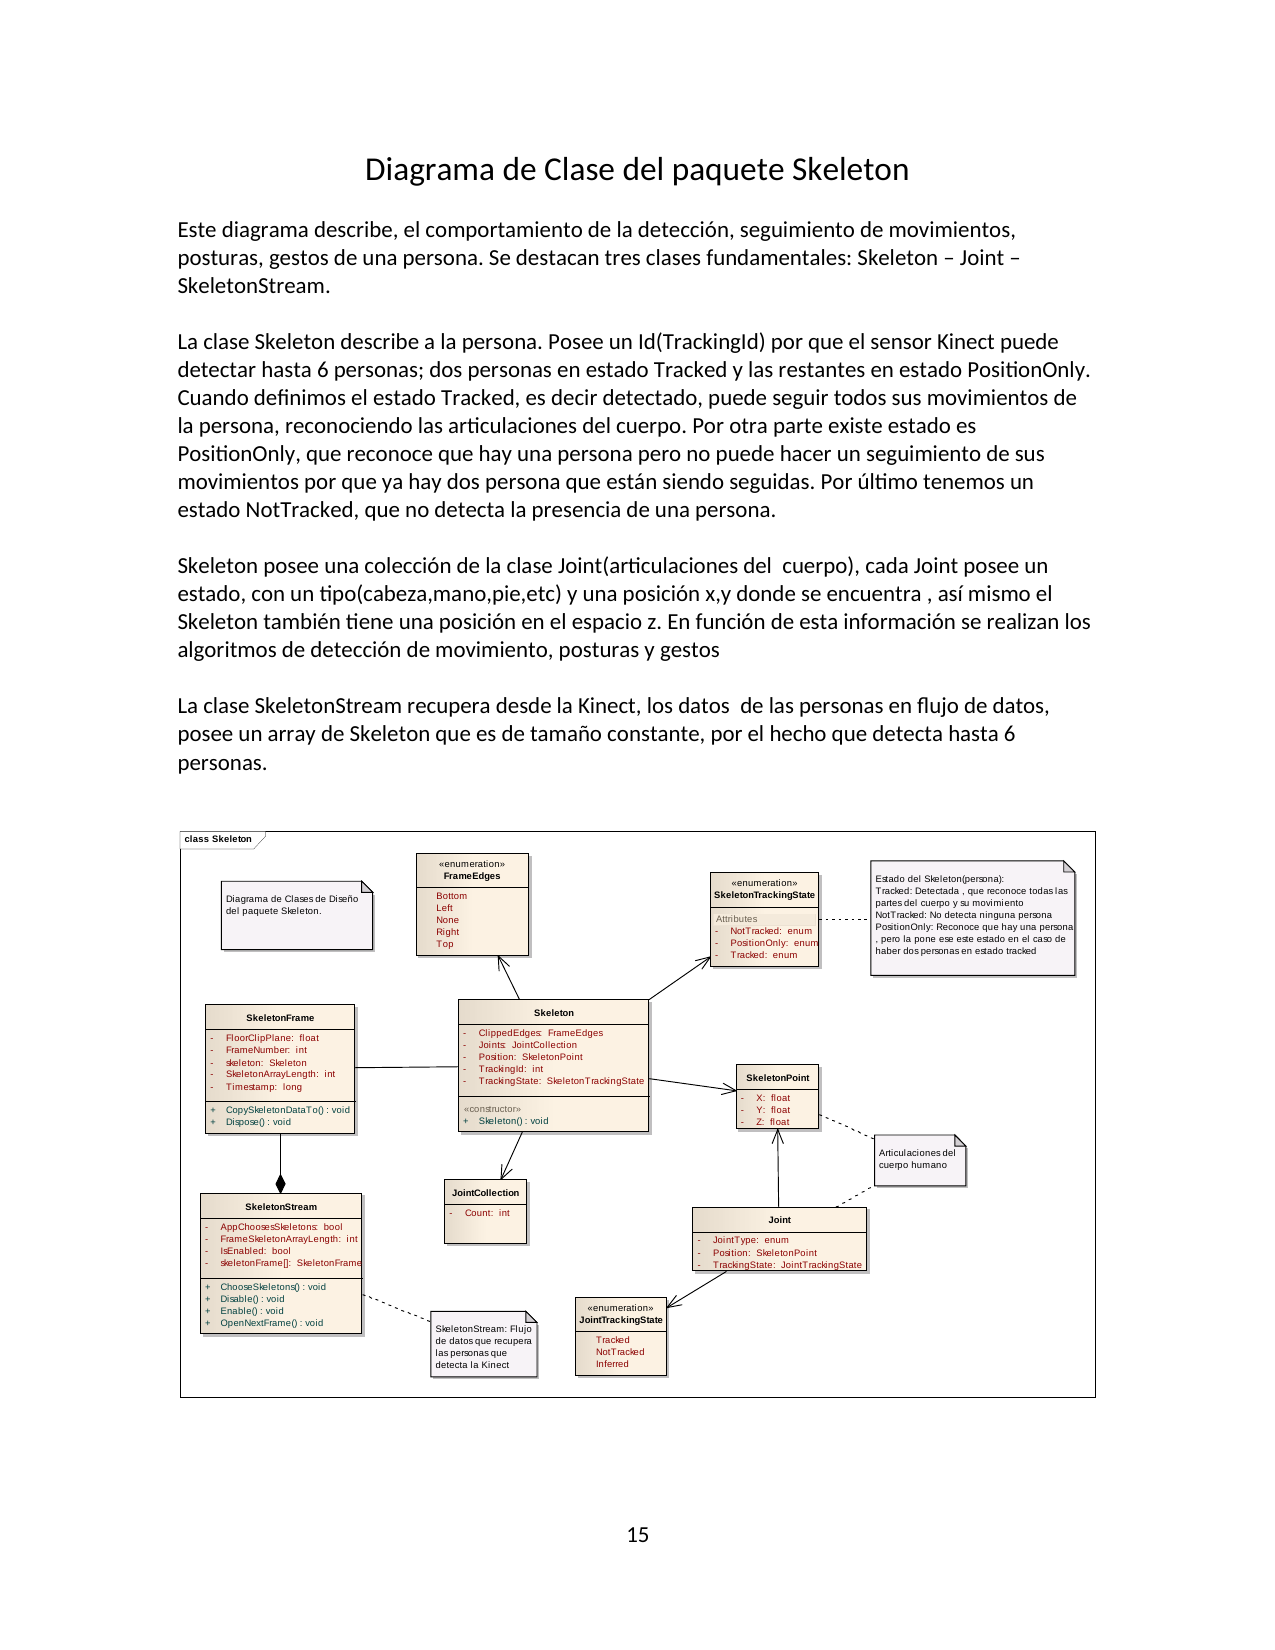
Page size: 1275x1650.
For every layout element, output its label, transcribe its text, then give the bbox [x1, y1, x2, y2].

text Este diagrama describe, el comportamiento de la detección, seguimiento de movimientos, posturas, gestos de una persona. Se destacan tres clases fundamentales: Skeleton – Joint – SkeletonStream. [177, 215, 1098, 299]
text La clase Skeleton describe a la persona. Posee un Id(TrackingId) por que el sensor Kinect puede detectar hasta 6 personas; dos personas en estado Tracked y las restantes en estado PositionOnly. Cuando definimos el estado Tracked, es decir detectado, puede seguir todos sus movimientos de la persona, reconociendo las articulaciones del cuerpo. Por otra parte existe estado es PositionOnly, que reconoce que hay una persona pero no puede hacer un seguimiento de sus movimientos por que ya hay dos persona que están siendo seguidas. Por último tenemos un estado NotTracked, que no detecta la presencia de una persona. [177, 327, 1098, 523]
text Skeleton posee una colección de la clase Joint(articulaciones del cuerpo), cada Joint posee un estado, con un tipo(cabeza,mano,pie,etc) y una posición x,y donde se encuentra , así mismo el Skeleton también tiene una posición en el espacio z. En función de esta información se realizan los algoritmos de detección de movimiento, posturas y gestos [177, 551, 1098, 663]
text La clase SkeletonStream recupera desde la Kinect, los datos de las personas en flujo de datos, posee un array de Skeleton que es de tamaño constante, por el hecho que detecta hasta 6 personas. [177, 692, 1098, 776]
text Diagrama de Clase del paquete Skeleton [177, 148, 1098, 188]
